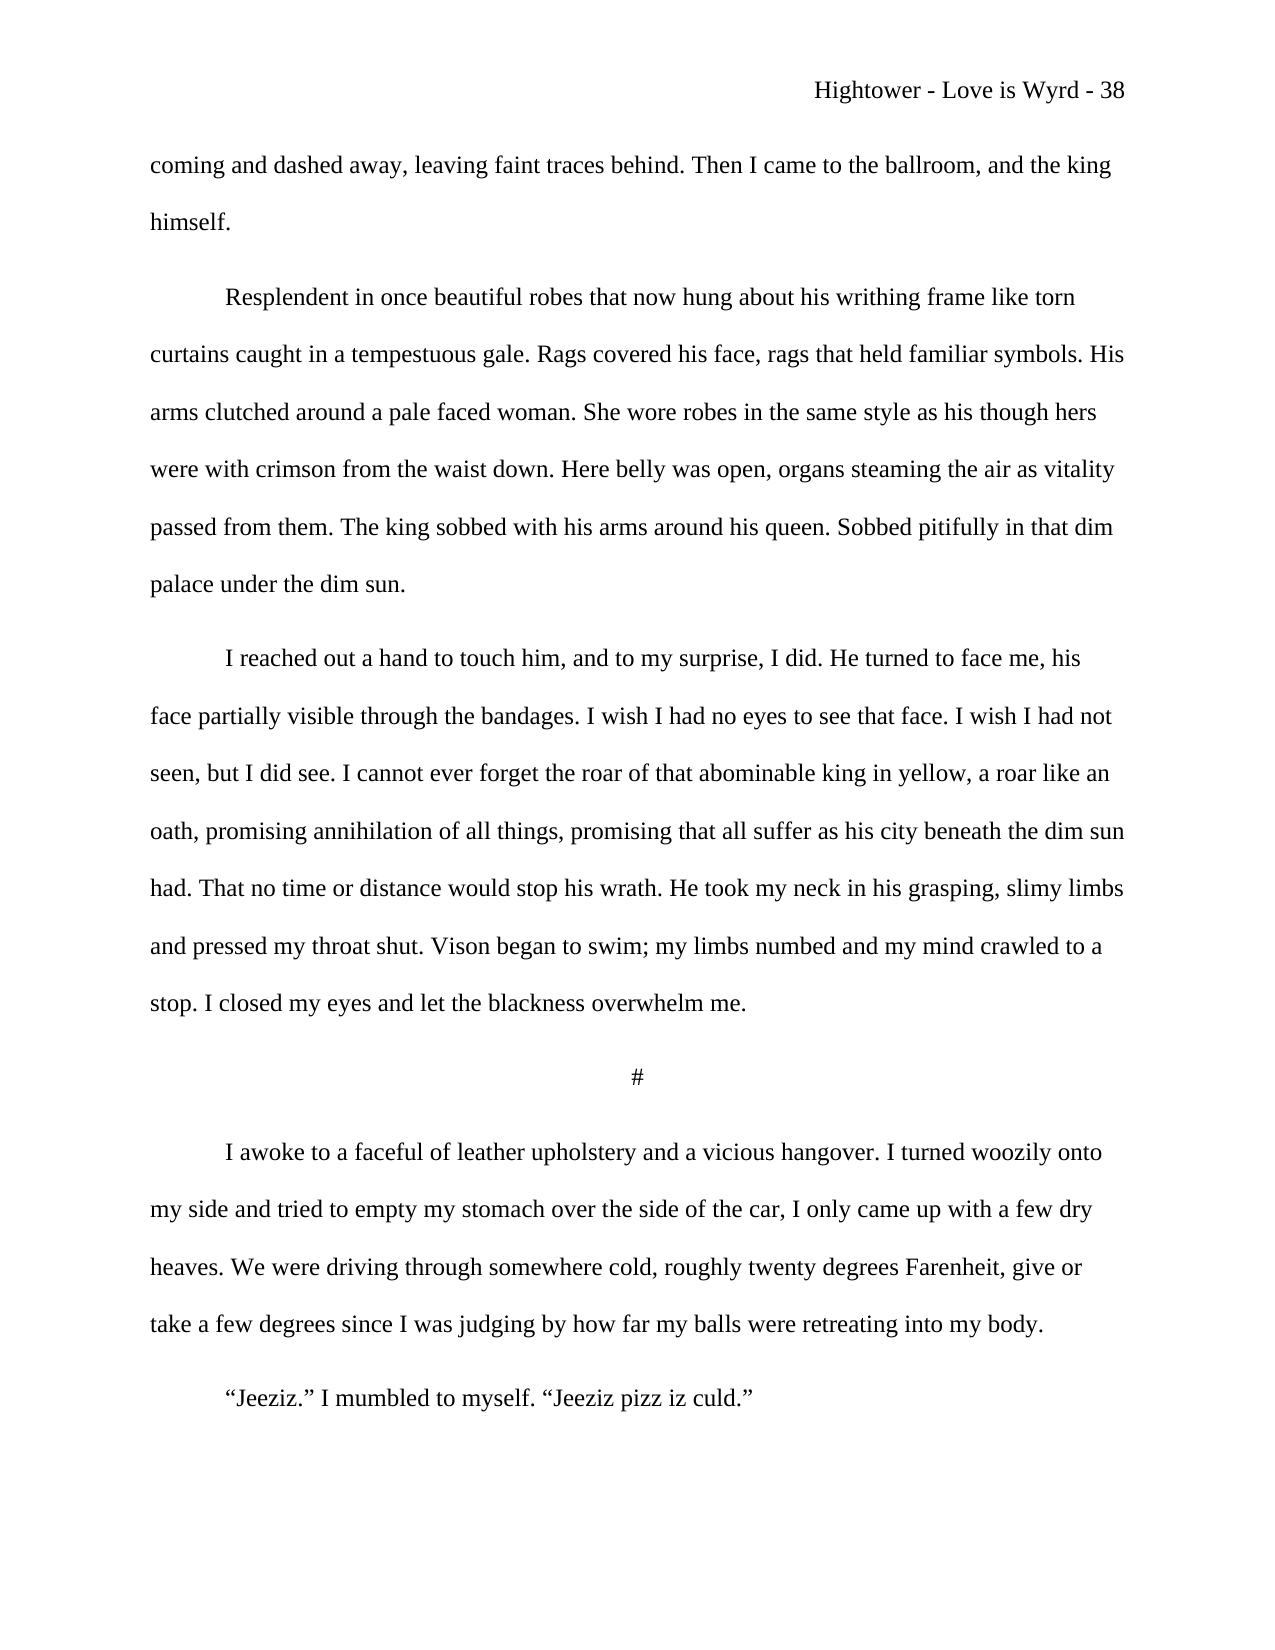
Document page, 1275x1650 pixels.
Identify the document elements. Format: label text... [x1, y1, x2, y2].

text Resplendent in once beautiful robes that now hung about his writhing frame like torn curtains caught in a tempestuous gale. Rags covered his face, rags that held familiar symbols. His arms clutched around a pale faced woman. She wore robes in the same style as his though hers were with crimson from the waist down. Here belly was open, organs steaming the air as vitality passed from them. The king sobbed with his arms around his queen. Sobbed pitifully in that dim palace under the dim sun. [150, 282, 1125, 598]
text # [150, 1062, 1125, 1091]
text I awoke to a faceful of leather upholstery and a vicious hangover. I turned woozily onto my side and tried to empty my stomach over the side of the car, I only came up with a few dry heaves. We were driving through somewhere cold, roughly twenty degrees Farenheit, give or take a few degrees since I was judging by how far my balls were retreating into my body. [150, 1137, 1125, 1338]
text “Jeeziz.” I mumbled to myself. “Jeeziz pizz iz culd.” [150, 1383, 1125, 1412]
text I reached out a hand to touch him, and to my surprise, I did. He turned to face me, his face partially visible through the bandages. I wish I had no eyes to see that face. I wish I had not seen, but I did see. I cannot ever forget the roar of that abominable king in yellow, a roar like an oath, promising annihilation of all things, promising that all suffer as his city beneath the dim sun had. That no time or distance would stop his wrath. He took my neck in his grasping, slimy limbs and pressed my throat shut. Vison began to swim; my limbs numbed and my mind crawled to a stop. I closed my eyes and let the blackness overwhelm me. [150, 643, 1125, 1017]
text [150, 150, 1125, 236]
